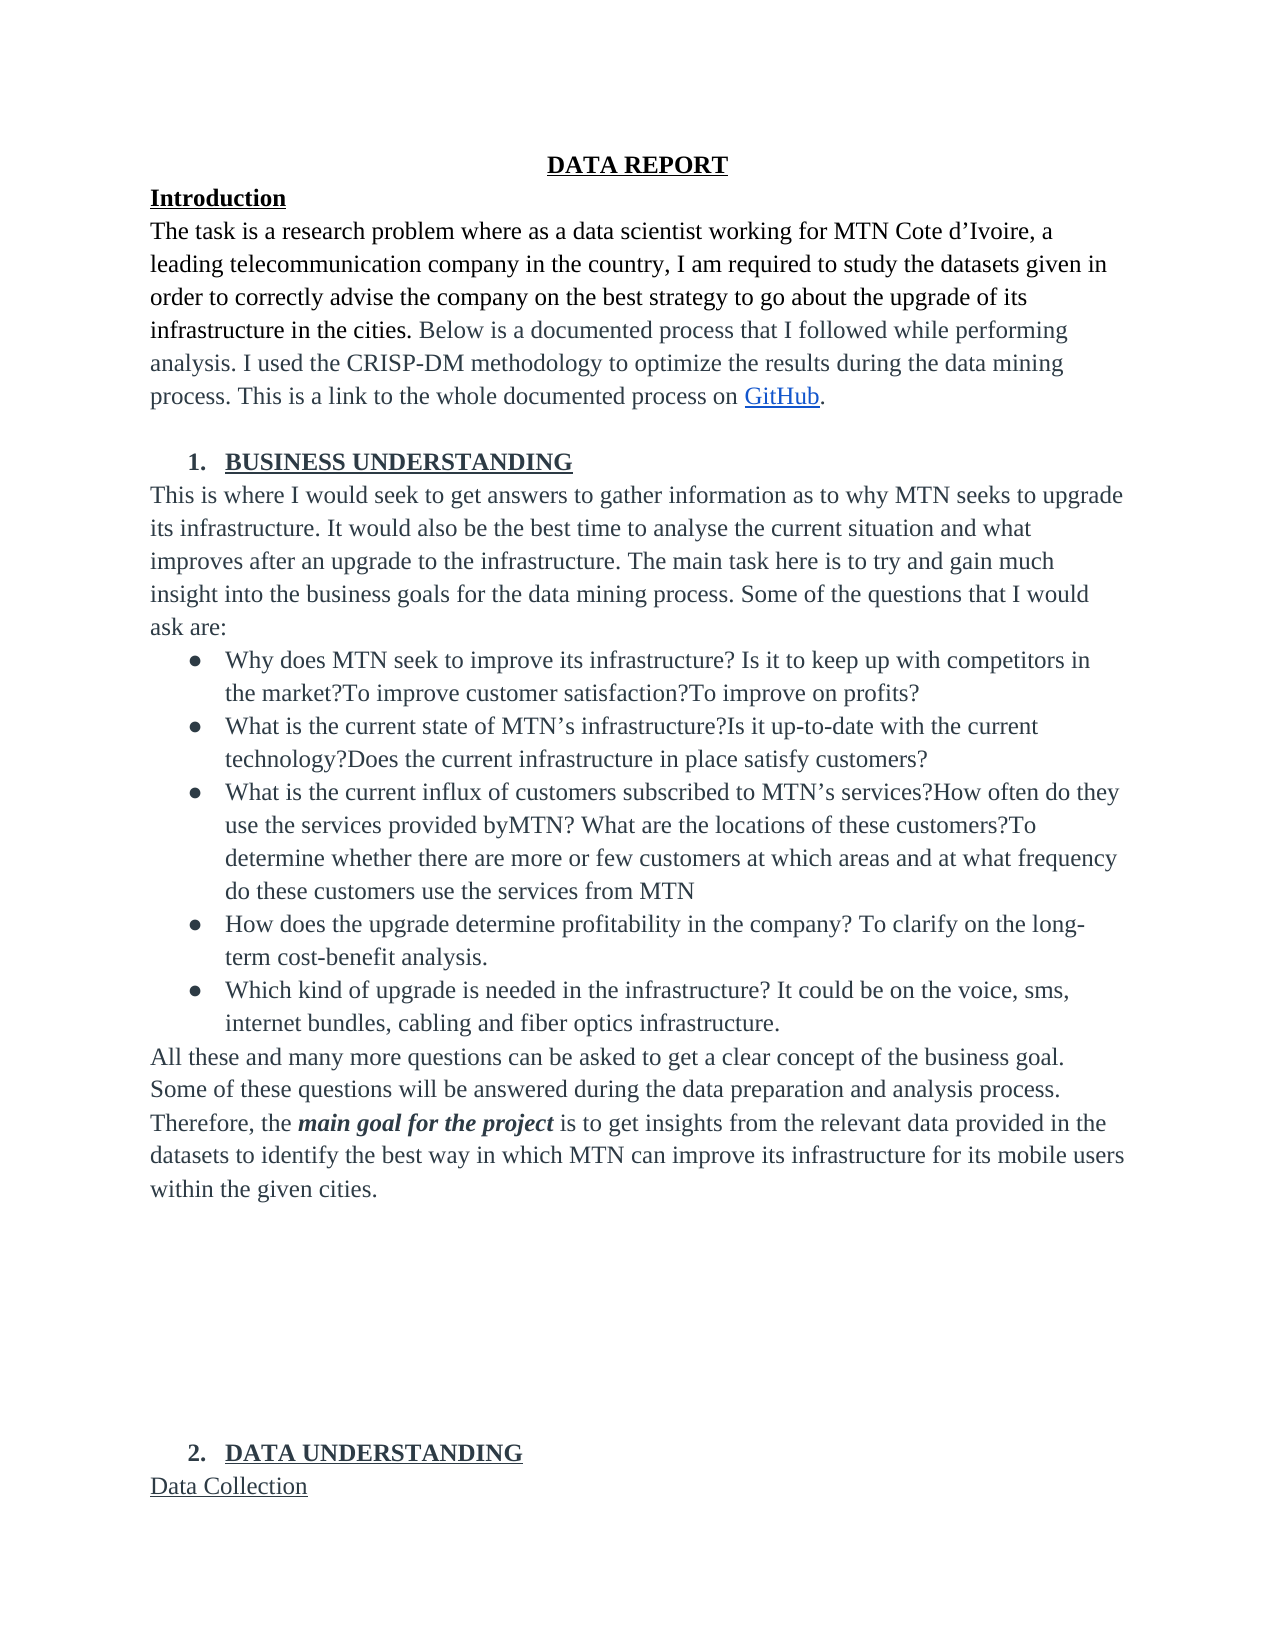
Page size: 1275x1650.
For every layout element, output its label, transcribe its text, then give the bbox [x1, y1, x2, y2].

text Data Collection [150, 1471, 1125, 1499]
text Introduction [150, 183, 1125, 212]
text The task is a research problem where as a data scientist working for MTN Cote d’Ivoire, a leading telecommunication company in the country, I am required to study the datasets given in order to correctly advise the company on the best strategy to go about the upgrade of its infrastructure in the cities. Below is a documented process that I followed while performing analysis. I used the CRISP-DM methodology to optimize the results during the data mining process. This is a link to the whole documented process on GitHub. [150, 216, 1125, 410]
list What is the current state of MTN’s infrastructure?Is it up-to-date with the current technology?Does the current infrastructure in place satisfy customers? [187, 711, 1125, 773]
list Why does MTN seek to improve its infrastructure? Is it to keep up with competitors in the market?To improve customer satisfaction?To improve on profits? [187, 645, 1125, 707]
list DATA UNDERSTANDING [187, 1438, 1125, 1467]
text Therefore, the main goal for the project is to get insights from the relevant data provided in the datasets to identify the best way in which MTN can improve its infrastructure for its mobile users within the given cities. [150, 1108, 1125, 1202]
list How does the upgrade determine profitability in the company? To clarify on the long-term cost-benefit analysis. [187, 909, 1125, 971]
text DATA REPORT [150, 150, 1125, 179]
list BUSINESS UNDERSTANDING [187, 447, 1125, 476]
list What is the current influx of customers subscribed to MTN’s services?How often do they use the services provided byMTN? What are the locations of these customers?To determine whether there are more or few customers at which areas and at what frequency do these customers use the services from MTN [187, 777, 1125, 905]
text This is where I would seek to get answers to gather information as to why MTN seeks to upgrade its infrastructure. It would also be the best time to analyse the current situation and what improves after an upgrade to the infrastructure. The main task here is to try and gain much insight into the business goals for the data mining process. Some of the questions that I would ask are: [150, 480, 1125, 641]
text All these and many more questions can be asked to get a clear concept of the business goal. Some of these questions will be answered during the data preparation and analysis process. [150, 1042, 1125, 1103]
list Which kind of upgrade is needed in the infrastructure? It could be on the voice, sms, internet bundles, cabling and fiber optics infrastructure. [187, 976, 1125, 1037]
